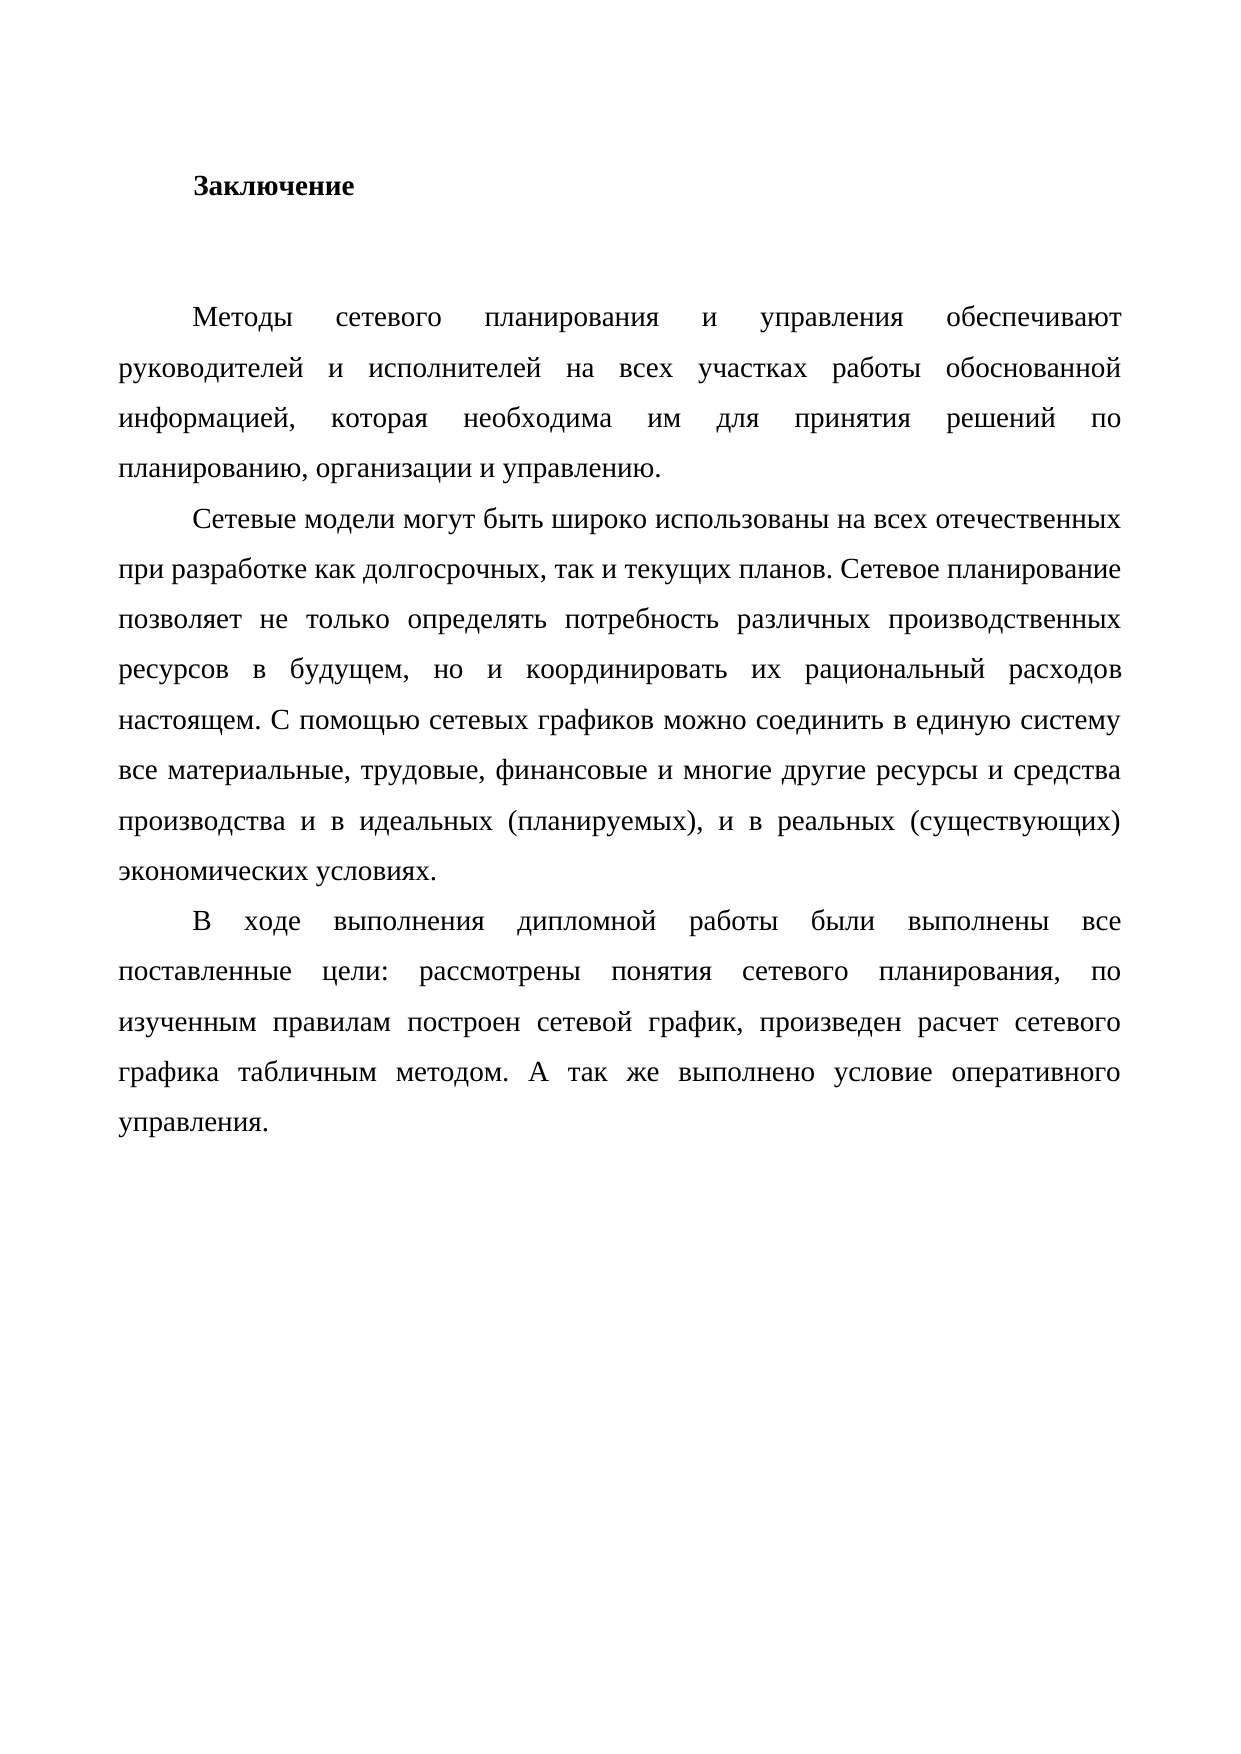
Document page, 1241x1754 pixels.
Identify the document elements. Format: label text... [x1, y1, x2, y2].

text Методы сетевого планирования и управления обеспечивают руководителей и исполнителей на всех участках работы обоснованной информацией, которая необходима им для принятия решений по планированию, организации и управлению. [118, 299, 1122, 484]
subtitle Заключение [118, 168, 1122, 202]
text Сетевые модели могут быть широко использованы на всех отечественных при разработке как долгосрочных, так и текущих планов. Сетевое планирование позволяет не только определять потребность различных производственных ресурсов в будущем, но и координировать их рациональный расходов настоящем. С помощью сетевых графиков можно соединить в единую систему все материальные, трудовые, финансовые и многие другие ресурсы и средства производства и в идеальных (планируемых), и в реальных (существующих) экономических условиях. [118, 501, 1122, 886]
text В ходе выполнения дипломной работы были выполнены все поставленные цели: рассмотрены понятия сетевого планирования, по изученным правилам построен сетевой график, произведен расчет сетевого графика табличным методом. А так же выполнено условие оперативного управления. [118, 903, 1122, 1138]
